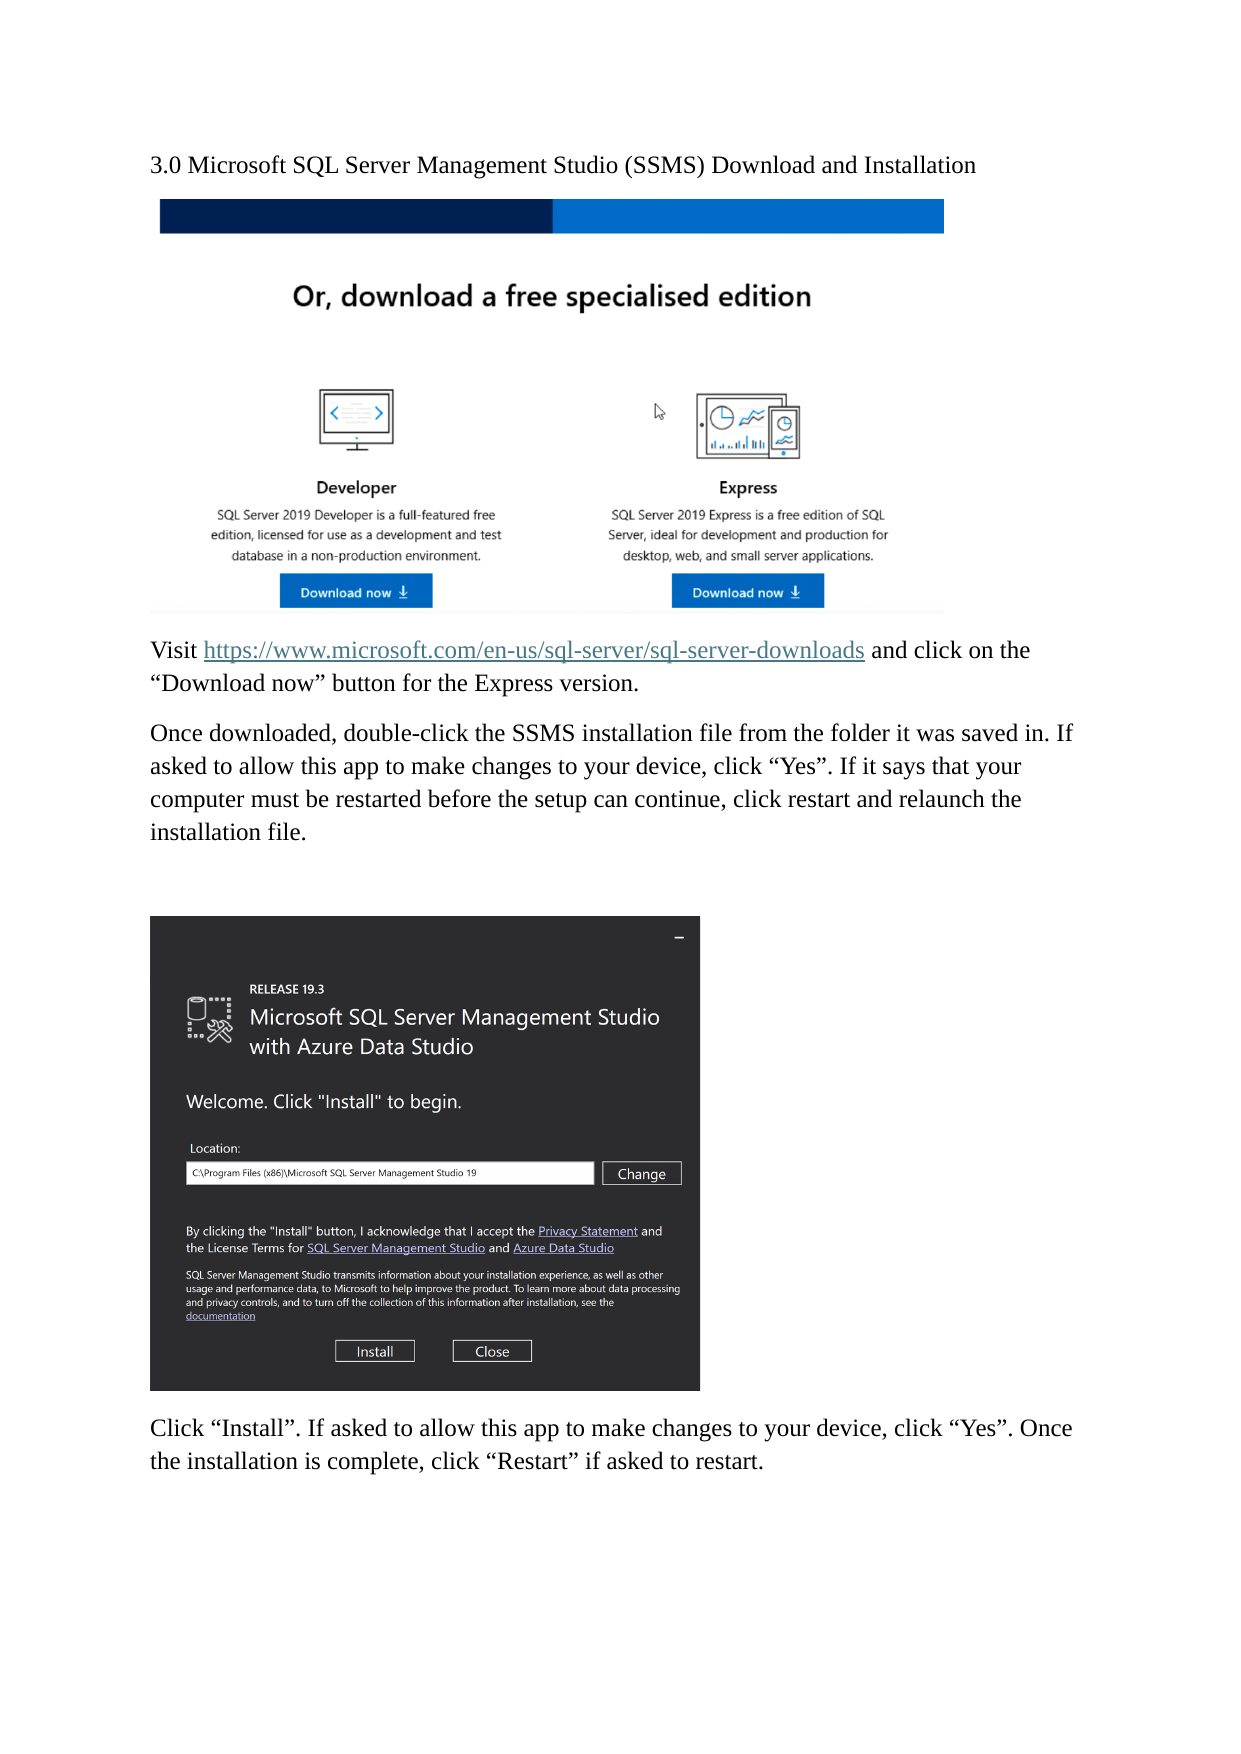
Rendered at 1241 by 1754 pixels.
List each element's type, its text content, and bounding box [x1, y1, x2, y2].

text 3.0 Microsoft SQL Server Management Studio (SSMS) Download and Installation [150, 150, 1090, 179]
text Once downloaded, double-click the SSMS installation file from the folder it was saved in. If asked to allow this app to make changes to your device, click “Yes”. If it says that your computer must be restarted before the setup can continue, click restart and relaunch the installation file. [150, 718, 1090, 846]
text Visit https://www.microsoft.com/en-us/sql-server/sql-server-downloads and click on the “Download now” button for the Express version. [150, 635, 1090, 697]
picture [150, 916, 700, 1391]
picture [150, 199, 944, 614]
text Click “Install”. If asked to allow this app to make changes to your device, click “Yes”. Once the installation is complete, click “Restart” if asked to restart. [150, 1413, 1090, 1474]
